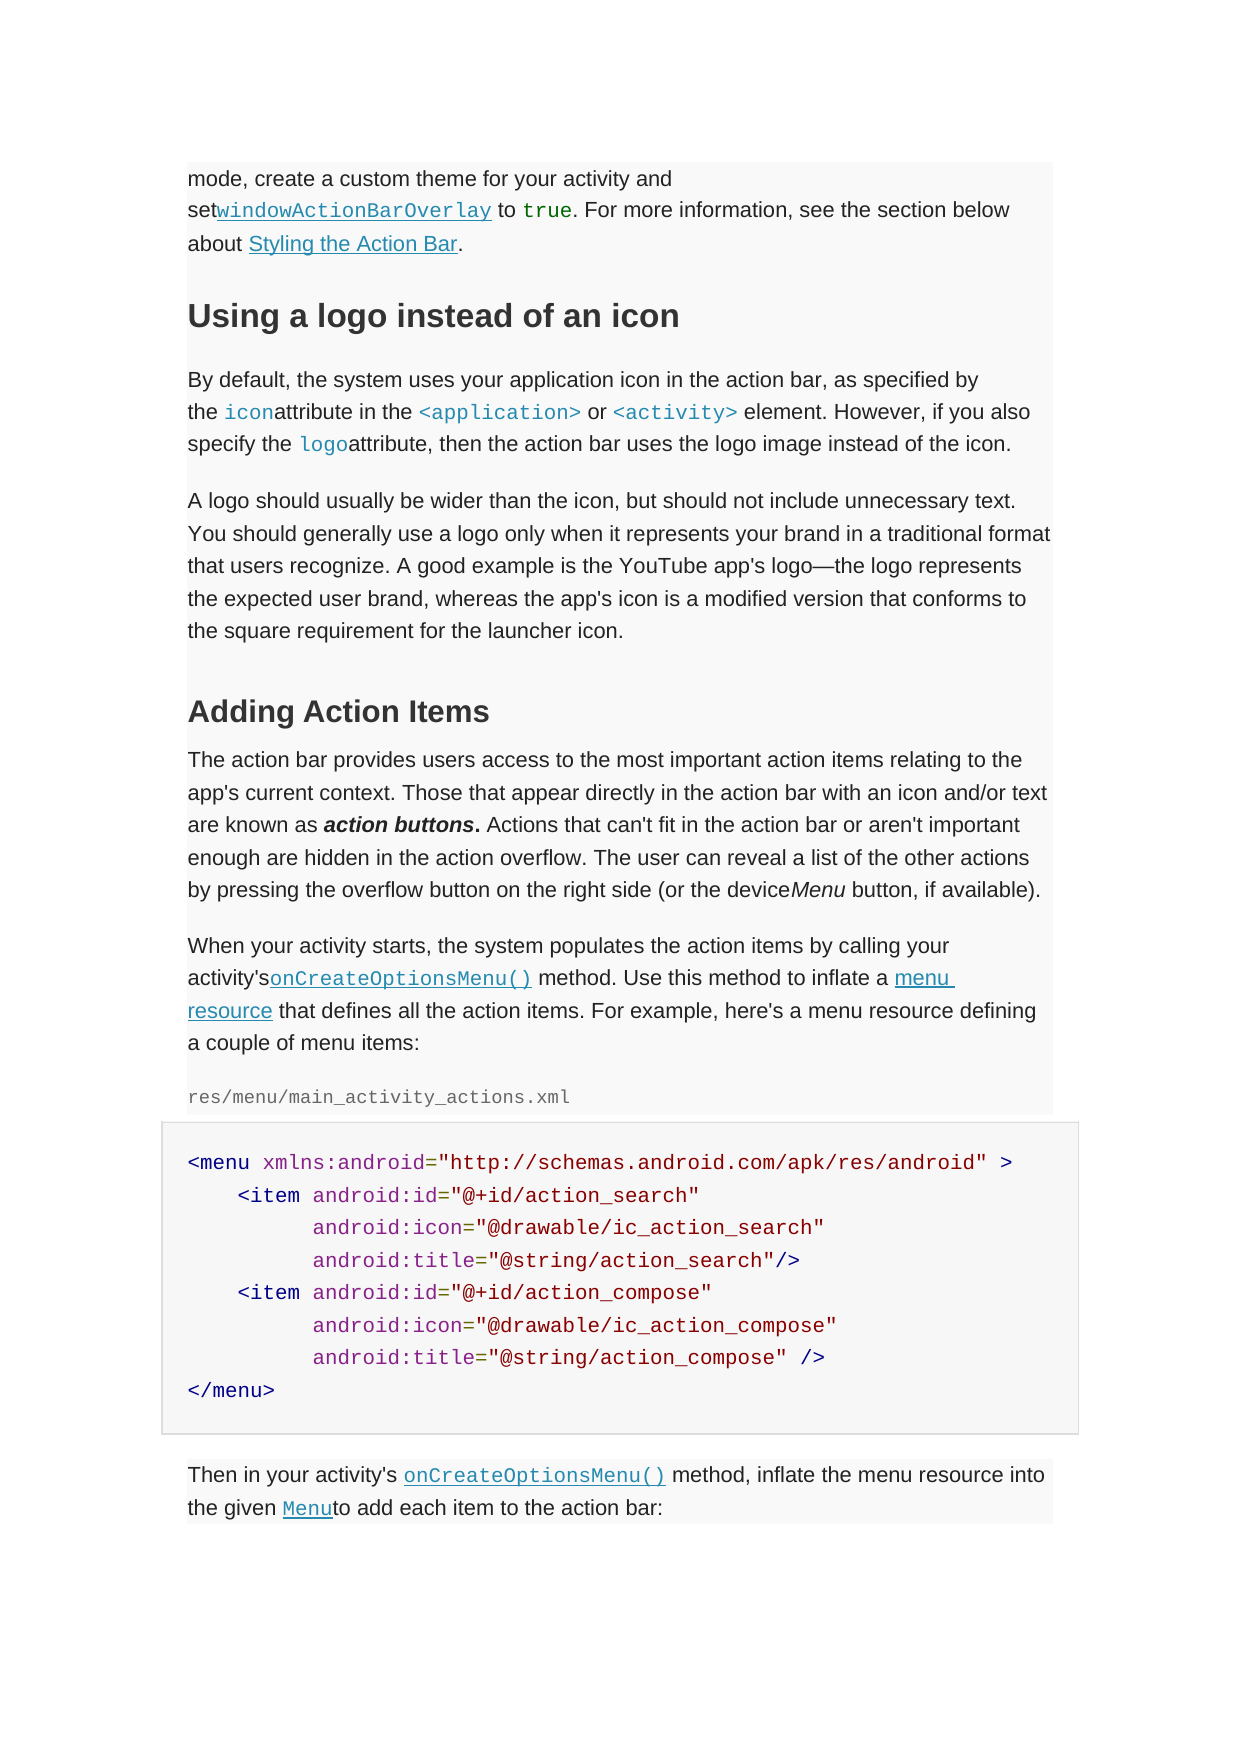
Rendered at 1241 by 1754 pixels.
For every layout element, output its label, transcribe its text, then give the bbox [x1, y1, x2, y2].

subtitle Adding Action Items [187, 678, 1053, 743]
text res/menu/main_activity_actions.xml [187, 1083, 1053, 1115]
text When your activity starts, the system populates the action items by calling your activity'sonCreateOptionsMenu() method. Use this method to inflate a menu resource that defines all the action items. For example, here's a menu resource defining a couple of menu items: [187, 929, 1053, 1059]
text <menu xmlns:android="http://schemas.android.com/apk/res/android" > <item android:id="@+id/action_search" android:icon="@drawable/ic_action_search" android:title="@string/action_search"/> <item android:id="@+id/action_compose" android:icon="@drawable/ic_action_compose" android:title="@string/action_compose" /> </menu> [163, 1123, 1078, 1433]
text The action bar provides users access to the most important action items relating to the app's current context. Those that appear directly in the action bar with an icon and/or text are known as action buttons. Actions that can't fit in the action bar or aren't important enough are hidden in the action overflow. The user can reveal a list of the other actions by pressing the overflow button on the right side (or the deviceMenu button, if available). [187, 743, 1053, 906]
text Then in your activity's onCreateOptionsMenu() method, inflate the menu resource into the given Menuto add each item to the action bar: [187, 1459, 1053, 1524]
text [187, 162, 1053, 259]
text By default, the system uses your application icon in the action bar, as specified by the iconattribute in the <application> or <activity> element. However, if you also specify the logoattribute, then the action bar uses the logo image instead of the icon. [187, 363, 1053, 461]
text A logo should usually be wider than the icon, but should not include unnecessary text. You should generally use a logo only when it represents your brand in a traditional format that users recognize. A good example is the YouTube app's logo—the logo represents the expected user brand, whereas the app's icon is a modified version that conforms to the square requirement for the launcher icon. [187, 484, 1053, 647]
subtitle Using a logo instead of an icon [187, 283, 1053, 348]
